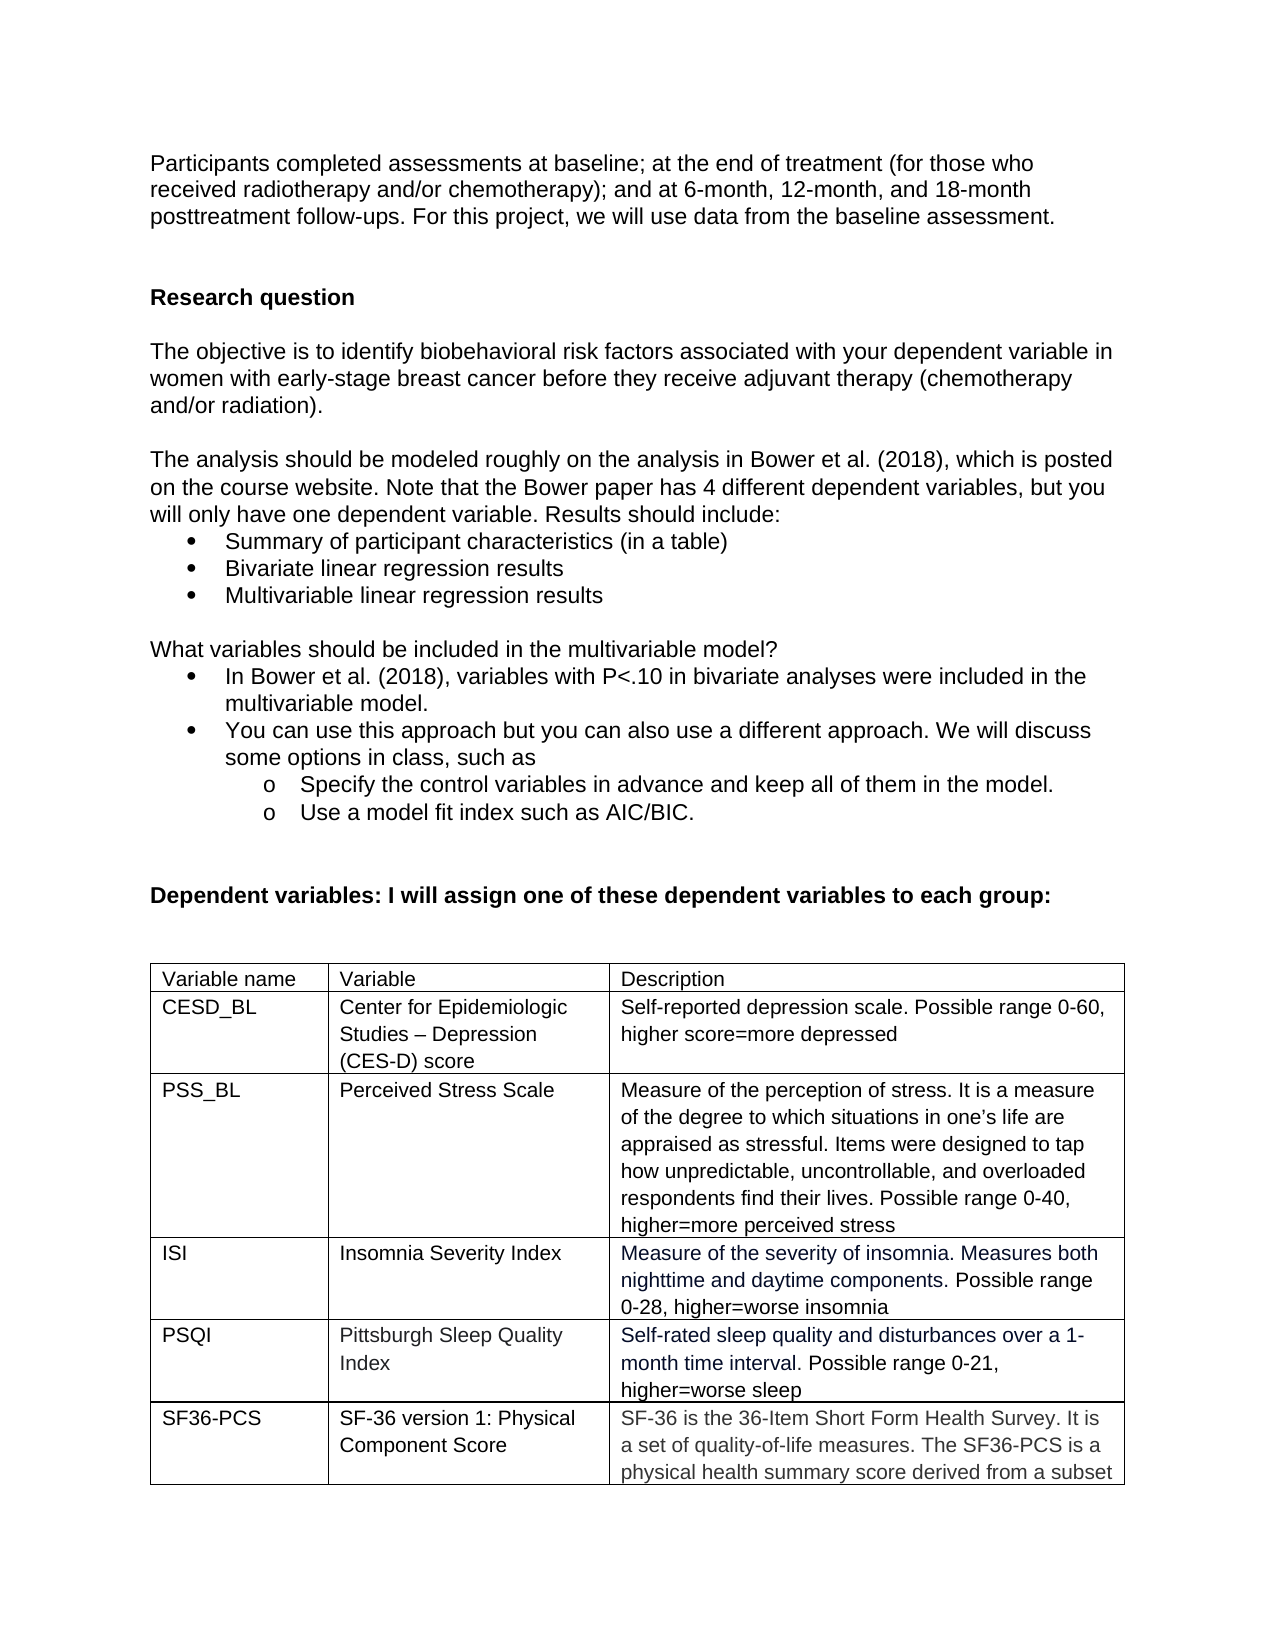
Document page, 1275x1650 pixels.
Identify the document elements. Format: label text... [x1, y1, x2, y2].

table_cell Insomnia Severity Index [329, 1238, 609, 1319]
text What variables should be included in the multivariable model? [150, 635, 1125, 662]
text Participants completed assessments at baseline; at the end of treatment (for those who received radiotherapy and/or chemotherapy); and at 6-month, 12-month, and 18-month posttreatment follow-ups. For this project, we will use data from the baseline assessment. [150, 150, 1125, 229]
list Summary of participant characteristics (in a table) [187, 527, 1125, 554]
table_cell PSQI [151, 1320, 328, 1401]
list Specify the control variables in advance and keep all of them in the model. [262, 771, 1125, 799]
table_cell Self-reported depression scale. Possible range 0-60, higher score=more depressed [610, 992, 1124, 1073]
list Bivariate linear regression results [187, 554, 1125, 581]
text The analysis should be modeled roughly on the analysis in Bower et al. (2018), which is posted on the course website. Note that the Bower paper has 4 different dependent variables, but you will only have one dependent variable. Results should include: [150, 446, 1125, 527]
table_cell Perceived Stress Scale [329, 1074, 609, 1237]
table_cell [329, 1403, 609, 1484]
table_cell Center for Epidemiologic Studies – Depression (CES-D) score [329, 992, 609, 1073]
table_header Description [610, 964, 1124, 991]
table_header Variable [329, 964, 609, 991]
table_cell CESD_BL [151, 992, 328, 1073]
table_cell Pittsburgh Sleep Quality Index [329, 1320, 609, 1401]
table_cell Self-rated sleep quality and disturbances over a 1-month time interval. Possible range 0-21, higher=worse sleep [610, 1320, 1124, 1401]
list Use a model fit index such as AIC/BIC. [262, 799, 1125, 827]
table_cell Measure of the severity of insomnia. Measures both nighttime and daytime components. Possible range 0-28, higher=worse insomnia [610, 1238, 1124, 1319]
list You can use this approach but you can also use a different approach. We will discuss some options in class, such as [187, 717, 1125, 771]
table_cell PSS_BL [151, 1074, 328, 1237]
text Research question [150, 283, 1125, 310]
table_cell SF36-PCS [151, 1403, 328, 1484]
list Multivariable linear regression results [187, 581, 1125, 608]
table_cell ISI [151, 1238, 328, 1319]
text The objective is to identify biobehavioral risk factors associated with your dependent variable in women with early-stage breast cancer before they receive adjuvant therapy (chemotherapy and/or radiation). [150, 337, 1125, 419]
table_cell Measure of the perception of stress. It is a measure of the degree to which situations in one’s life are appraised as stressful. Items were designed to tap how unpredictable, uncontrollable, and overloaded respondents find their lives. Possible range 0-40, higher=more perceived stress [610, 1074, 1124, 1237]
table_header Variable name [151, 964, 328, 991]
list In Bower et al. (2018), variables with P<.10 in bivariate analyses were included in the multivariable model. [187, 662, 1125, 717]
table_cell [610, 1403, 1124, 1484]
text Dependent variables: I will assign one of these dependent variables to each group: [150, 882, 1125, 909]
